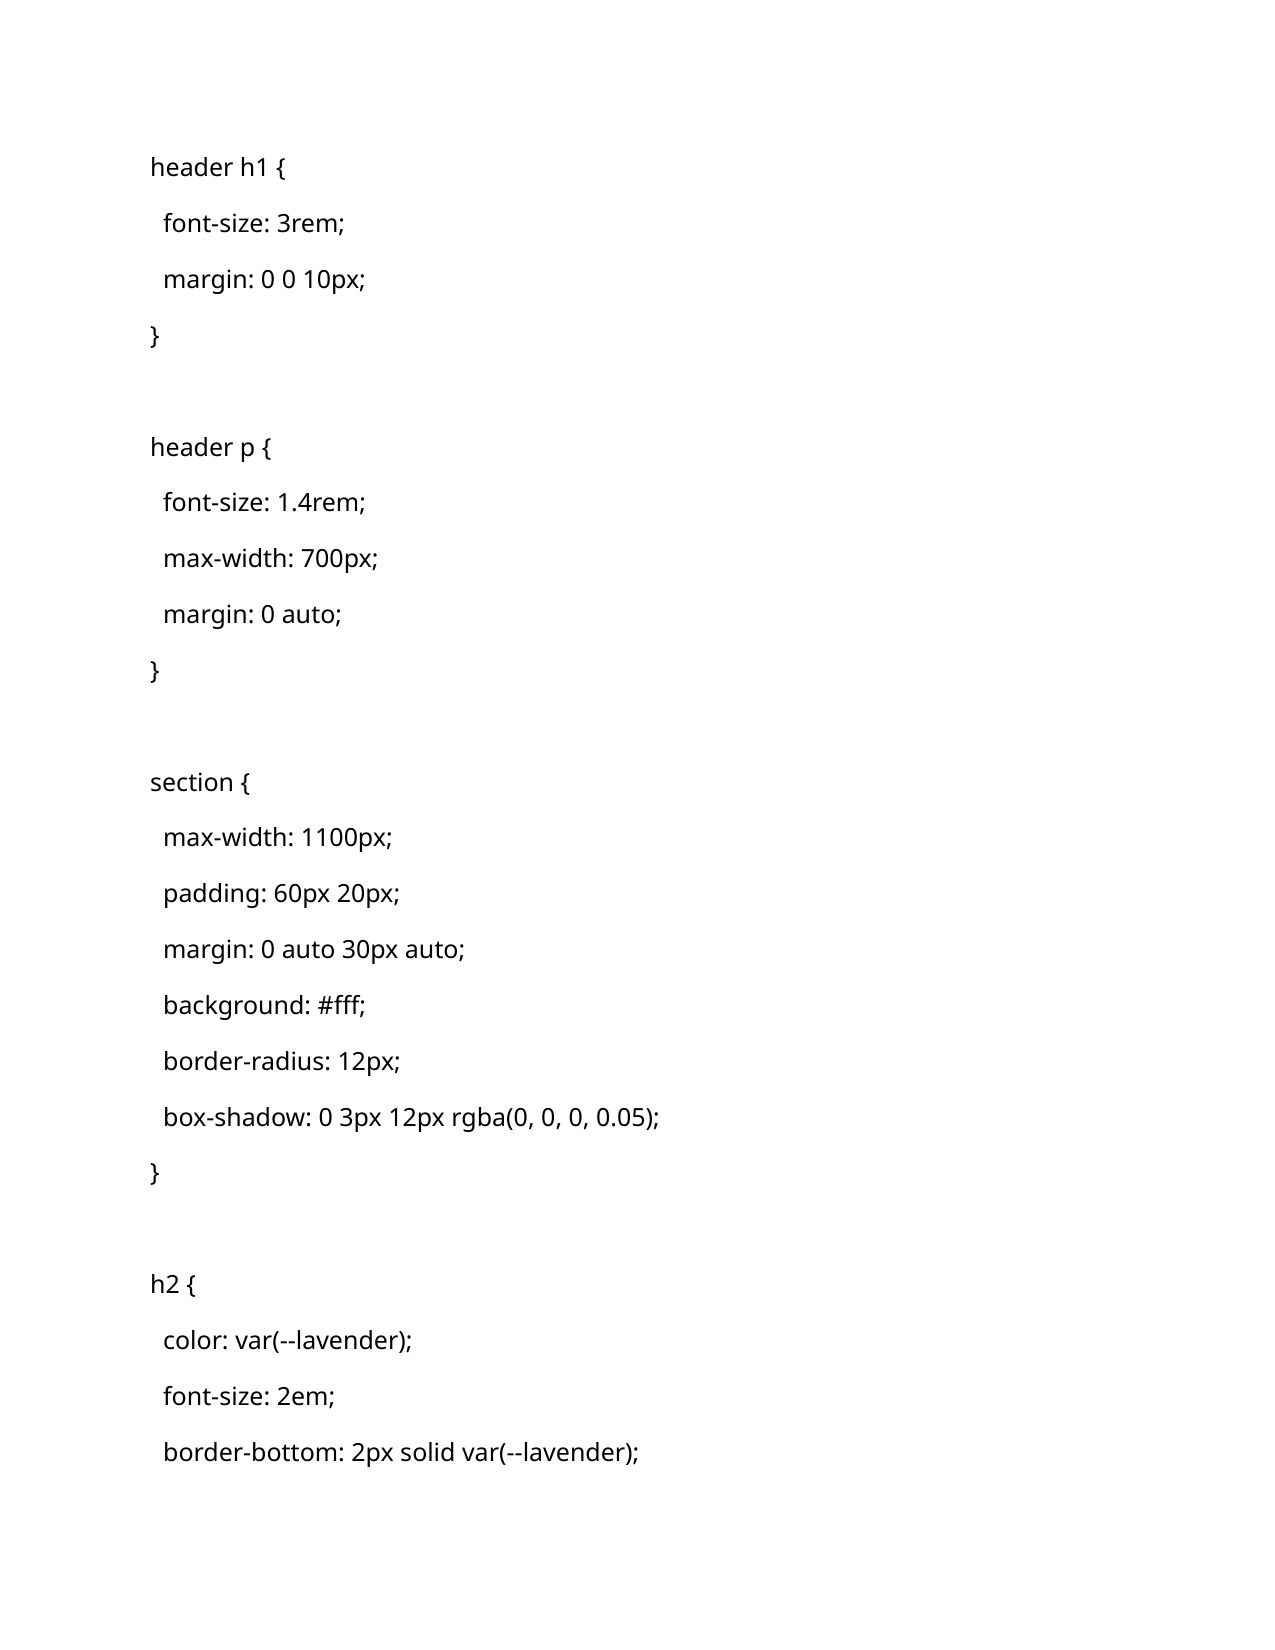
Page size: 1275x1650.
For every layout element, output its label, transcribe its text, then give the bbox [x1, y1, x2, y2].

text max-width: 700px; [150, 541, 1125, 575]
text font-size: 1.4rem; [150, 485, 1125, 519]
text box-shadow: 0 3px 12px rgba(0, 0, 0, 0.05); [150, 1099, 1125, 1133]
text max-width: 1100px; [150, 820, 1125, 854]
text padding: 60px 20px; [150, 876, 1125, 910]
text h2 { [150, 1267, 1125, 1301]
text margin: 0 auto; [150, 597, 1125, 631]
text section { [150, 764, 1125, 798]
text background: #fff; [150, 987, 1125, 1022]
text margin: 0 0 10px; [150, 262, 1125, 296]
text border-bottom: 2px solid var(--lavender); [150, 1434, 1125, 1468]
text } [150, 652, 1125, 687]
text border-radius: 12px; [150, 1043, 1125, 1077]
text } [150, 1155, 1125, 1189]
text color: var(--lavender); [150, 1322, 1125, 1357]
text } [150, 317, 1125, 352]
text header p { [150, 429, 1125, 463]
text font-size: 3rem; [150, 206, 1125, 240]
text margin: 0 auto 30px auto; [150, 932, 1125, 966]
text font-size: 2em; [150, 1378, 1125, 1412]
text header h1 { [150, 150, 1125, 184]
